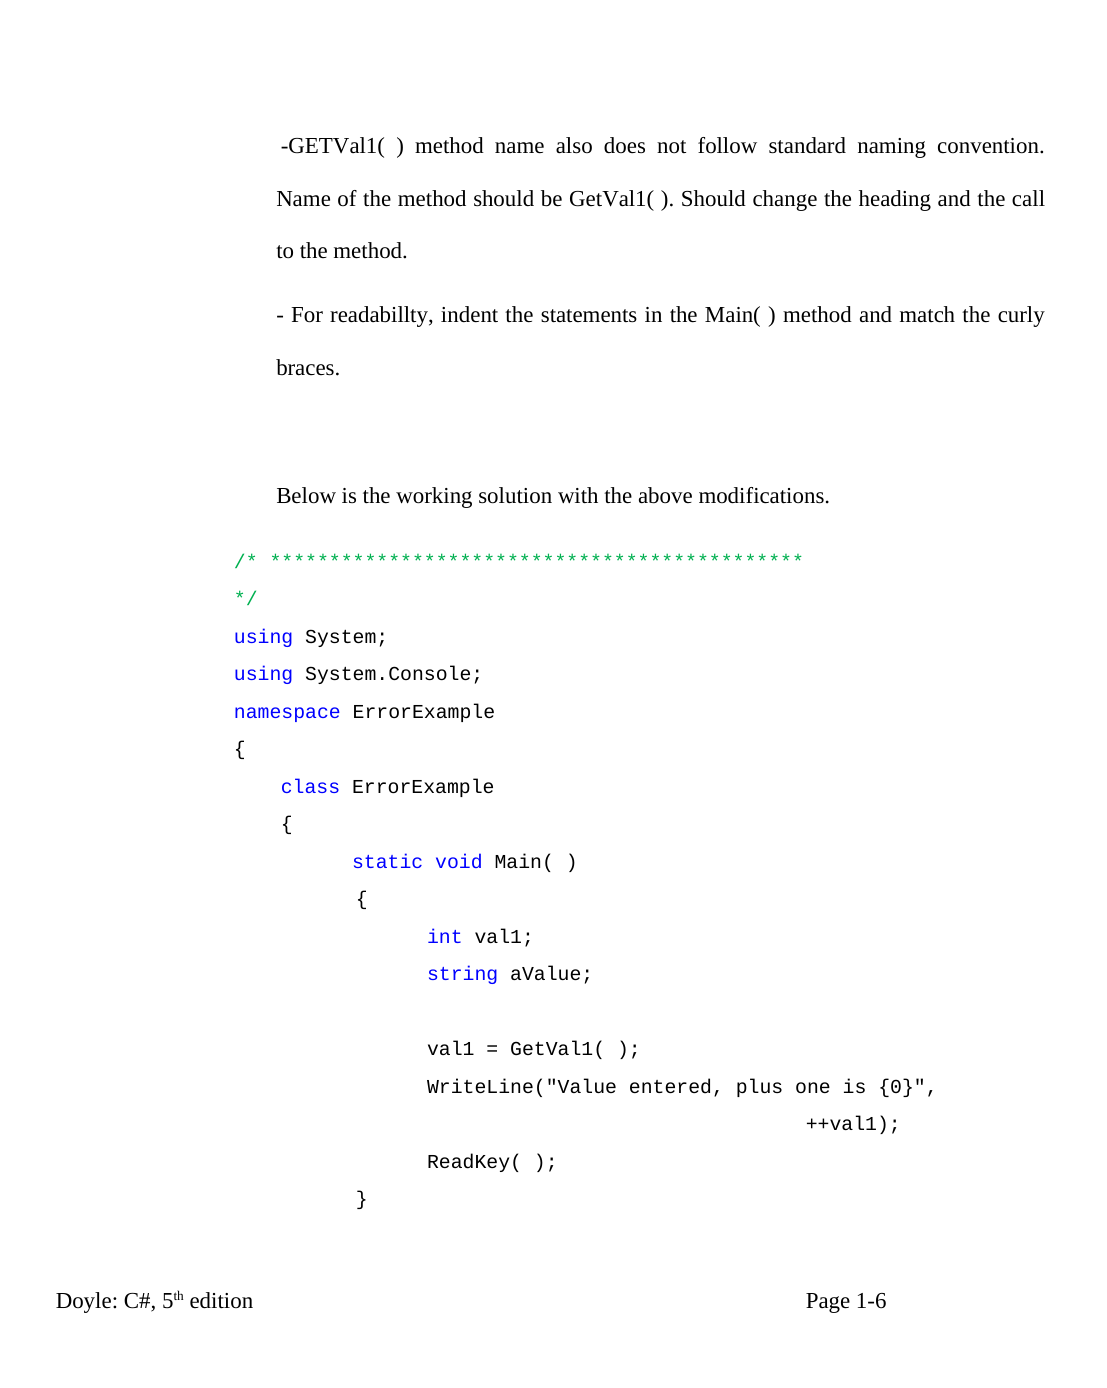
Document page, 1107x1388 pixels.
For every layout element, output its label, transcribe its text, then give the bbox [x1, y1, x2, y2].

text string aValue; [234, 962, 1046, 985]
text { [234, 812, 1046, 835]
text Below is the working solution with the above modifications. [276, 483, 1046, 509]
text ++val1); [234, 1112, 1046, 1135]
text using System; [234, 625, 1046, 648]
text */ [234, 587, 1046, 610]
text using System.Console; [234, 662, 1046, 685]
text WriteLine("Value entered, plus one is {0}", [234, 1075, 1046, 1098]
text /* ********************************************* [234, 550, 1046, 573]
text int val1; [234, 925, 1046, 948]
text static void Main( ) [234, 850, 1046, 873]
text - For readabillty, indent the statements in the Main( ) method and match the curly braces. [276, 302, 1046, 381]
text ReadKey( ); [234, 1150, 1046, 1173]
text -GETVal1( ) method name also does not follow standard naming convention. Name of the method should be GetVal1( ). Should change the heading and the call to the method. [276, 132, 1046, 264]
text class ErrorExample [234, 775, 1046, 798]
text } [234, 1187, 1046, 1210]
text { [234, 737, 1046, 760]
text { [234, 887, 1046, 910]
text val1 = GetVal1( ); [234, 1037, 1046, 1060]
text namespace ErrorExample [234, 700, 1046, 723]
